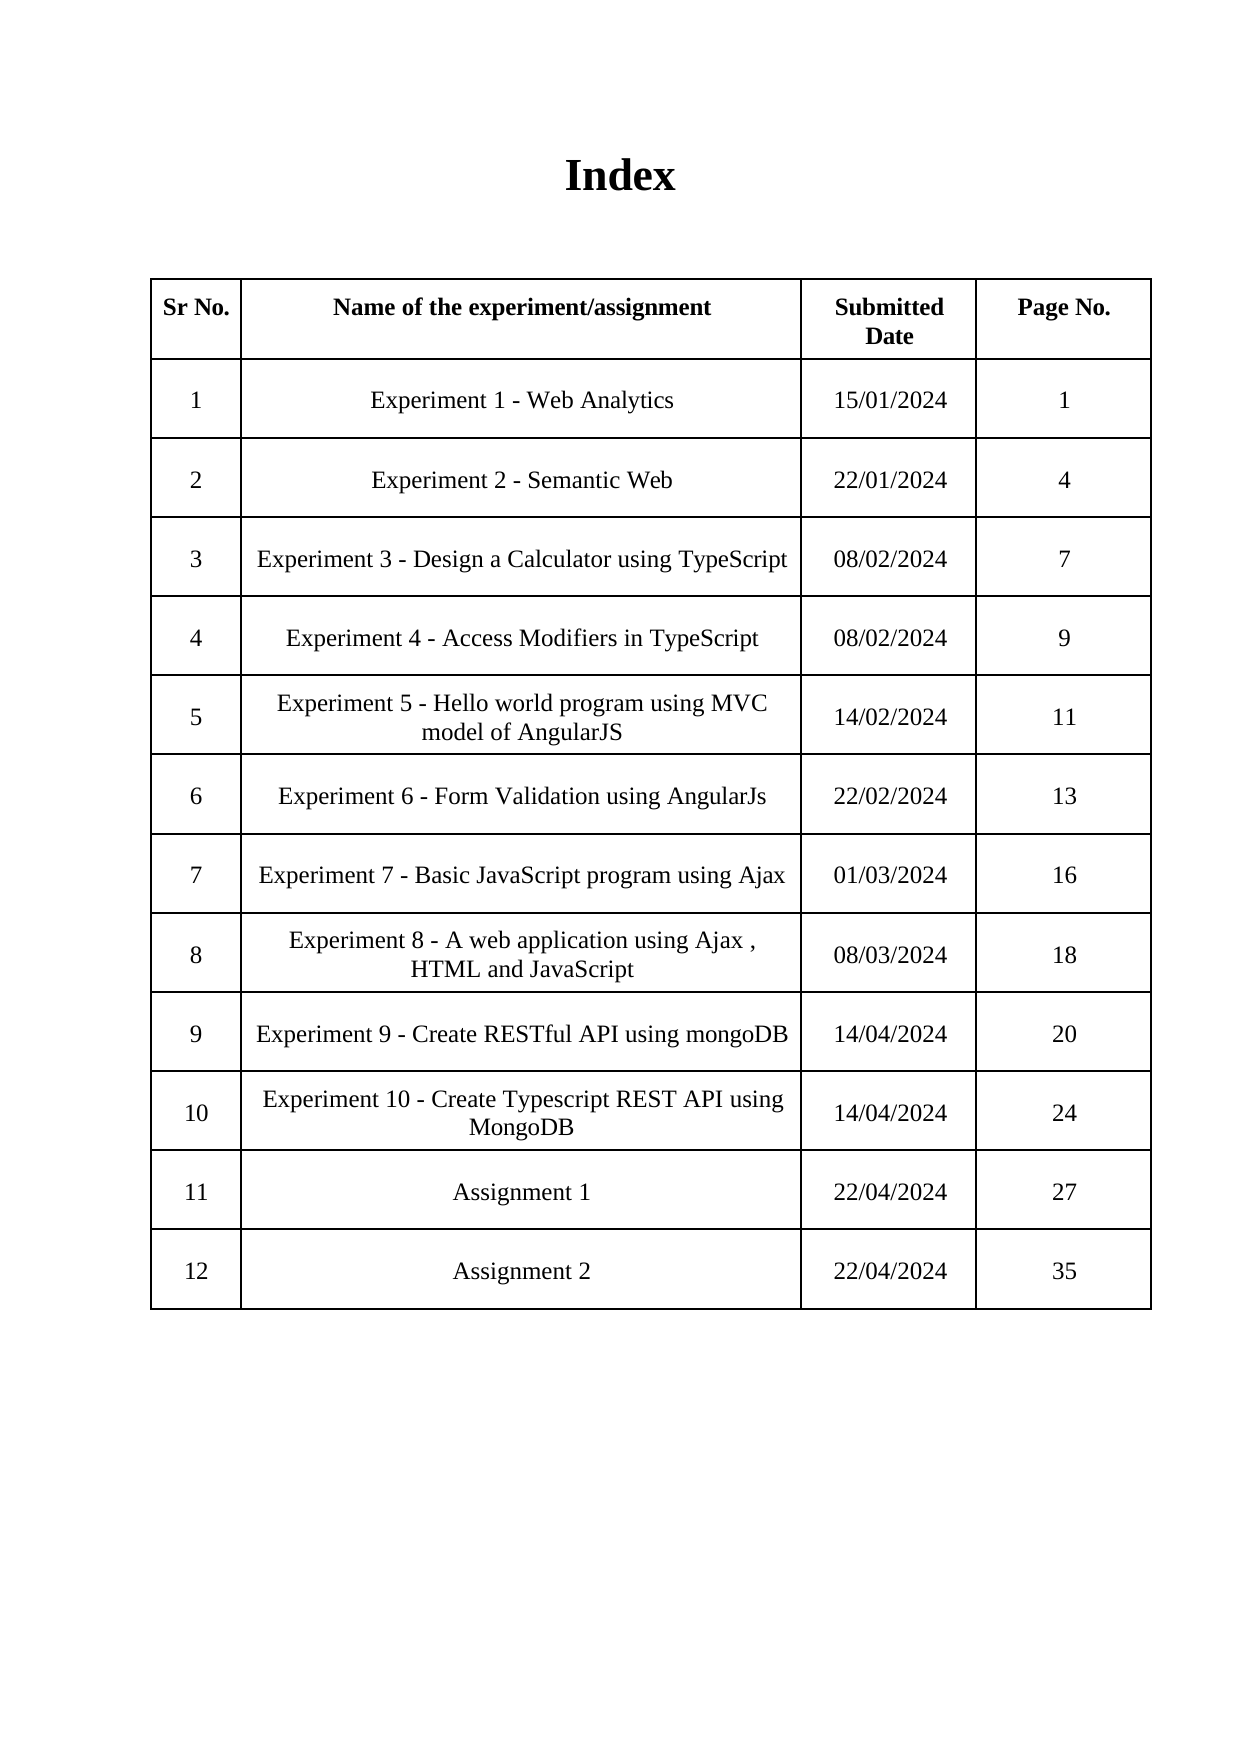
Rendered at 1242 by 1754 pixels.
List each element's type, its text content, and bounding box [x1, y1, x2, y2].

table_cell 3 [152, 518, 240, 595]
table_cell 08/02/2024 [802, 518, 975, 595]
table_cell 35 [977, 1230, 1150, 1307]
table_cell 15/01/2024 [802, 360, 975, 437]
table_cell 08/02/2024 [802, 597, 975, 674]
table_header Page No. [977, 280, 1150, 357]
table_cell 22/02/2024 [802, 755, 975, 832]
table_cell 1 [152, 360, 240, 437]
table_header Submitted Date [802, 280, 975, 357]
table_cell Experiment 4 - Access Modifiers in TypeScript [242, 597, 800, 674]
table_cell 14/04/2024 [802, 993, 975, 1070]
table_cell 9 [152, 993, 240, 1070]
table_cell Experiment 9 - Create RESTful API using mongoDB [242, 993, 800, 1070]
table_cell 22/01/2024 [802, 439, 975, 516]
table_cell Experiment 5 - Hello world program using MVC model of AngularJS [242, 676, 800, 753]
table_cell Assignment 2 [242, 1230, 800, 1307]
table_cell 7 [977, 518, 1150, 595]
table_cell 14/04/2024 [802, 1072, 975, 1149]
table_cell 8 [152, 914, 240, 991]
table_cell 27 [977, 1151, 1150, 1228]
table_cell 11 [152, 1151, 240, 1228]
table_cell 1 [977, 360, 1150, 437]
table_cell 08/03/2024 [802, 914, 975, 991]
table_cell 20 [977, 993, 1150, 1070]
table_cell 4 [152, 597, 240, 674]
table_cell 10 [152, 1072, 240, 1149]
table_cell Experiment 1 - Web Analytics [242, 360, 800, 437]
table_cell 22/04/2024 [802, 1230, 975, 1307]
table_cell Experiment 8 - A web application using Ajax , HTML and JavaScript [242, 914, 800, 991]
table_cell Experiment 7 - Basic JavaScript program using Ajax [242, 835, 800, 912]
table_cell 5 [152, 676, 240, 753]
table_cell 7 [152, 835, 240, 912]
table_cell Experiment 10 - Create Typescript REST API using MongoDB [242, 1072, 800, 1149]
table_cell 14/02/2024 [802, 676, 975, 753]
table_cell 9 [977, 597, 1150, 674]
table_cell Assignment 1 [242, 1151, 800, 1228]
table_cell 4 [977, 439, 1150, 516]
table_cell Experiment 6 - Form Validation using AngularJs [242, 755, 800, 832]
table_cell 2 [152, 439, 240, 516]
table_cell 16 [977, 835, 1150, 912]
table_cell 12 [152, 1230, 240, 1307]
table_cell Experiment 3 - Design a Calculator using TypeScript [242, 518, 800, 595]
table_cell 11 [977, 676, 1150, 753]
table_header Name of the experiment/assignment [242, 280, 800, 357]
table_header Sr No. [152, 280, 240, 357]
table_cell Experiment 2 - Semantic Web [242, 439, 800, 516]
table_cell 24 [977, 1072, 1150, 1149]
title Index [153, 148, 1087, 201]
table_cell 13 [977, 755, 1150, 832]
table_cell 18 [977, 914, 1150, 991]
table_cell 22/04/2024 [802, 1151, 975, 1228]
table_cell 6 [152, 755, 240, 832]
table_cell 01/03/2024 [802, 835, 975, 912]
